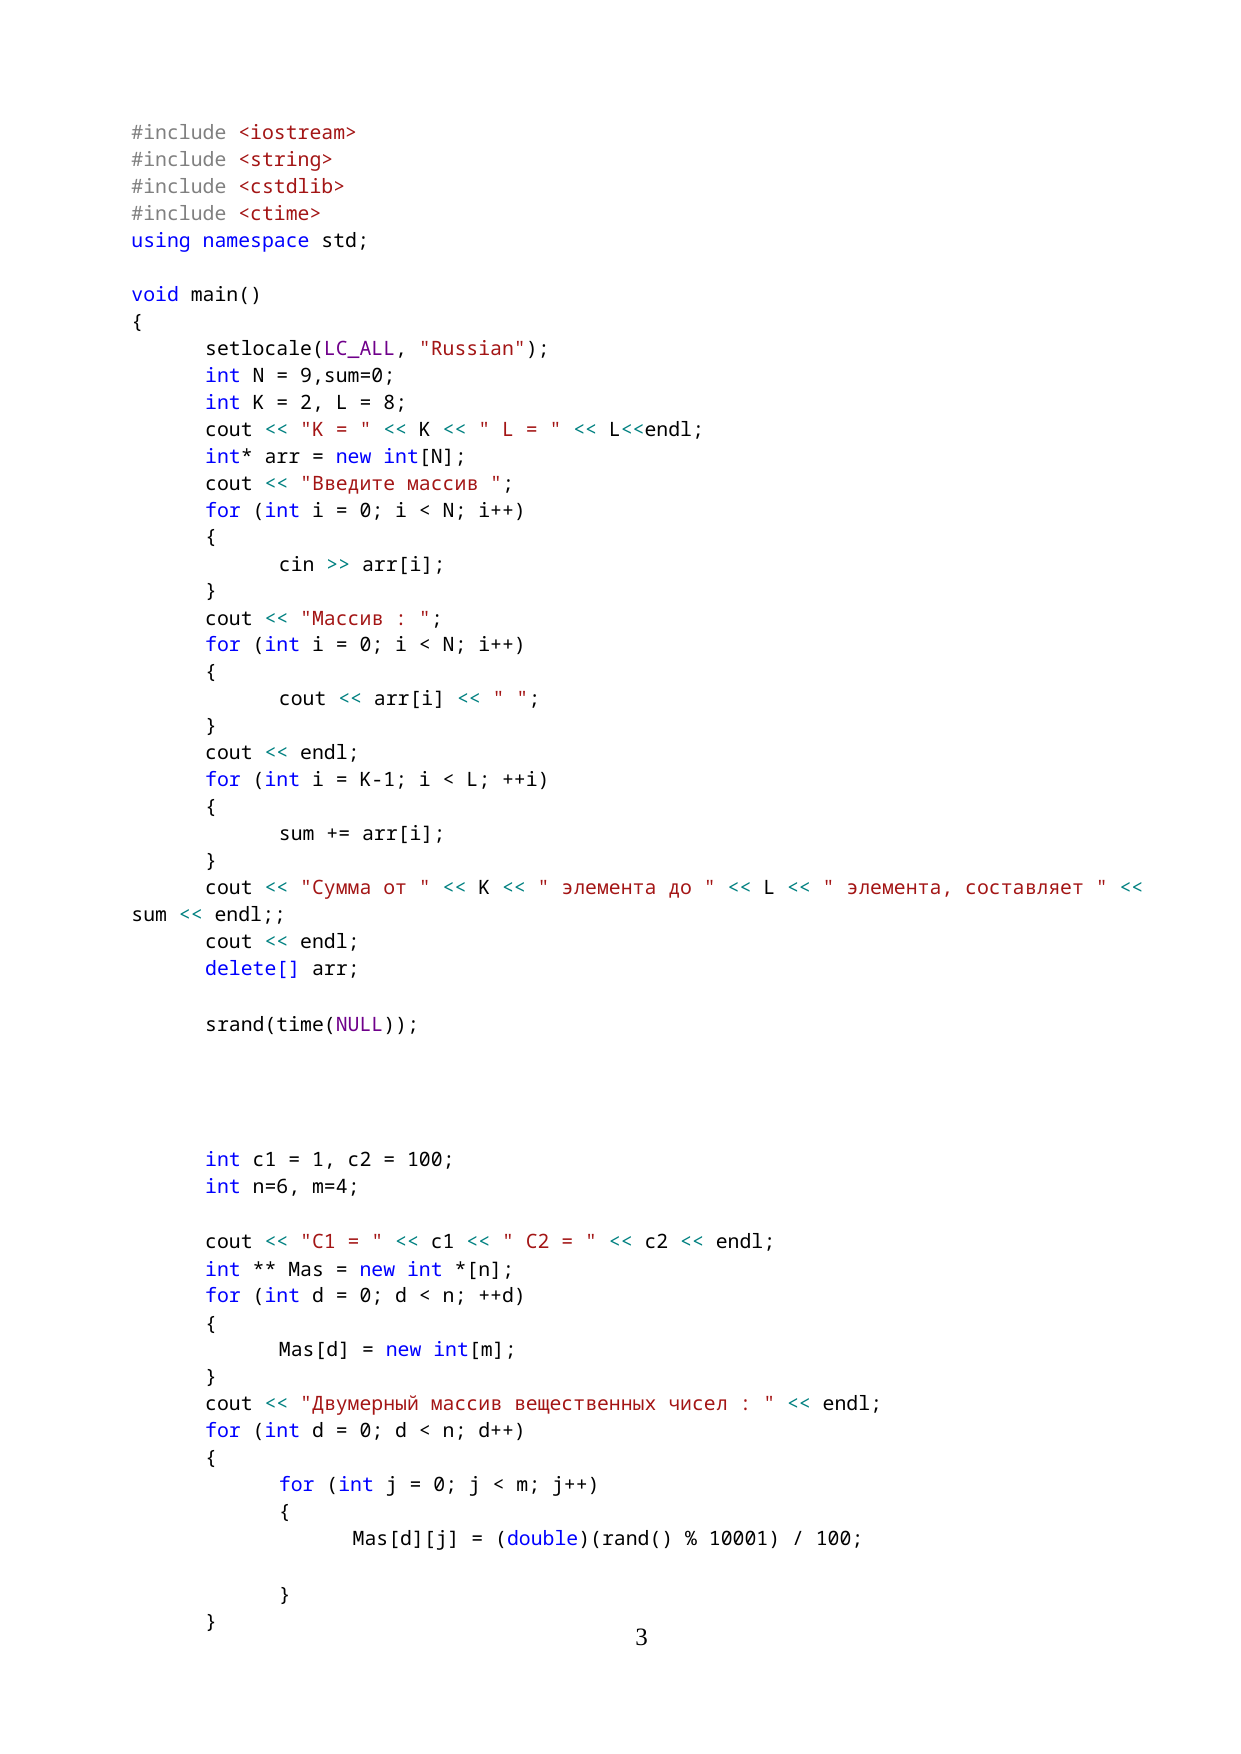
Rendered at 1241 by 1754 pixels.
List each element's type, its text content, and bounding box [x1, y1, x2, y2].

text for (int d = 0; d < n; d++) [131, 1417, 1152, 1444]
text for (int j = 0; j < m; j++) [131, 1471, 1152, 1498]
text #include <string> [131, 145, 1152, 172]
text { [131, 658, 1152, 685]
text } [131, 1580, 1152, 1607]
text for (int i = K-1; i < L; ++i) [131, 766, 1152, 793]
text { [131, 793, 1152, 819]
text void main() [131, 280, 1152, 307]
text setlocale(LC_ALL, "Russian"); [131, 334, 1152, 361]
text cin >> arr[i]; [131, 550, 1152, 577]
text sum += arr[i]; [131, 819, 1152, 847]
text cout << arr[i] << " "; [131, 685, 1152, 712]
text { [131, 523, 1152, 550]
text int n=6, m=4; [131, 1172, 1152, 1199]
text } [131, 577, 1152, 604]
text Mas[d] = new int[m]; [131, 1336, 1152, 1363]
text } [131, 847, 1152, 873]
text cout << "K = " << K << " L = " << L<<endl; [131, 415, 1152, 442]
text #include <iostream> [131, 118, 1152, 145]
text srand(time(NULL)); [131, 1010, 1152, 1037]
text #include <cstdlib> [131, 172, 1152, 199]
text } [131, 712, 1152, 739]
text { [131, 1444, 1152, 1471]
text cout << endl; [131, 739, 1152, 766]
text using namespace std; [131, 226, 1152, 253]
text #include <ctime> [131, 199, 1152, 226]
text cout << "Введите массив "; [131, 469, 1152, 496]
text { [131, 1498, 1152, 1524]
text int K = 2, L = 8; [131, 388, 1152, 415]
text int* arr = new int[N]; [131, 442, 1152, 469]
text cout << "Массив : "; [131, 604, 1152, 631]
text for (int d = 0; d < n; ++d) [131, 1282, 1152, 1309]
text } [131, 1363, 1152, 1390]
text cout << "Двумерный массив вещественных чисел : " << endl; [131, 1390, 1152, 1417]
text int ** Mas = new int *[n]; [131, 1255, 1152, 1282]
text int N = 9,sum=0; [131, 361, 1152, 388]
text delete[] arr; [131, 954, 1152, 981]
text cout << endl; [131, 927, 1152, 954]
text for (int i = 0; i < N; i++) [131, 496, 1152, 523]
text } [131, 1607, 1152, 1634]
text cout << "C1 = " << c1 << " C2 = " << c2 << endl; [131, 1228, 1152, 1255]
text { [131, 307, 1152, 334]
text int c1 = 1, c2 = 100; [131, 1145, 1152, 1172]
text { [131, 1309, 1152, 1336]
text Mas[d][j] = (double)(rand() % 10001) / 100; [131, 1524, 1152, 1552]
text cout << "Сумма от " << K << " элемента до " << L << " элемента, составляет " << sum << endl;; [131, 873, 1152, 927]
text for (int i = 0; i < N; i++) [131, 631, 1152, 658]
